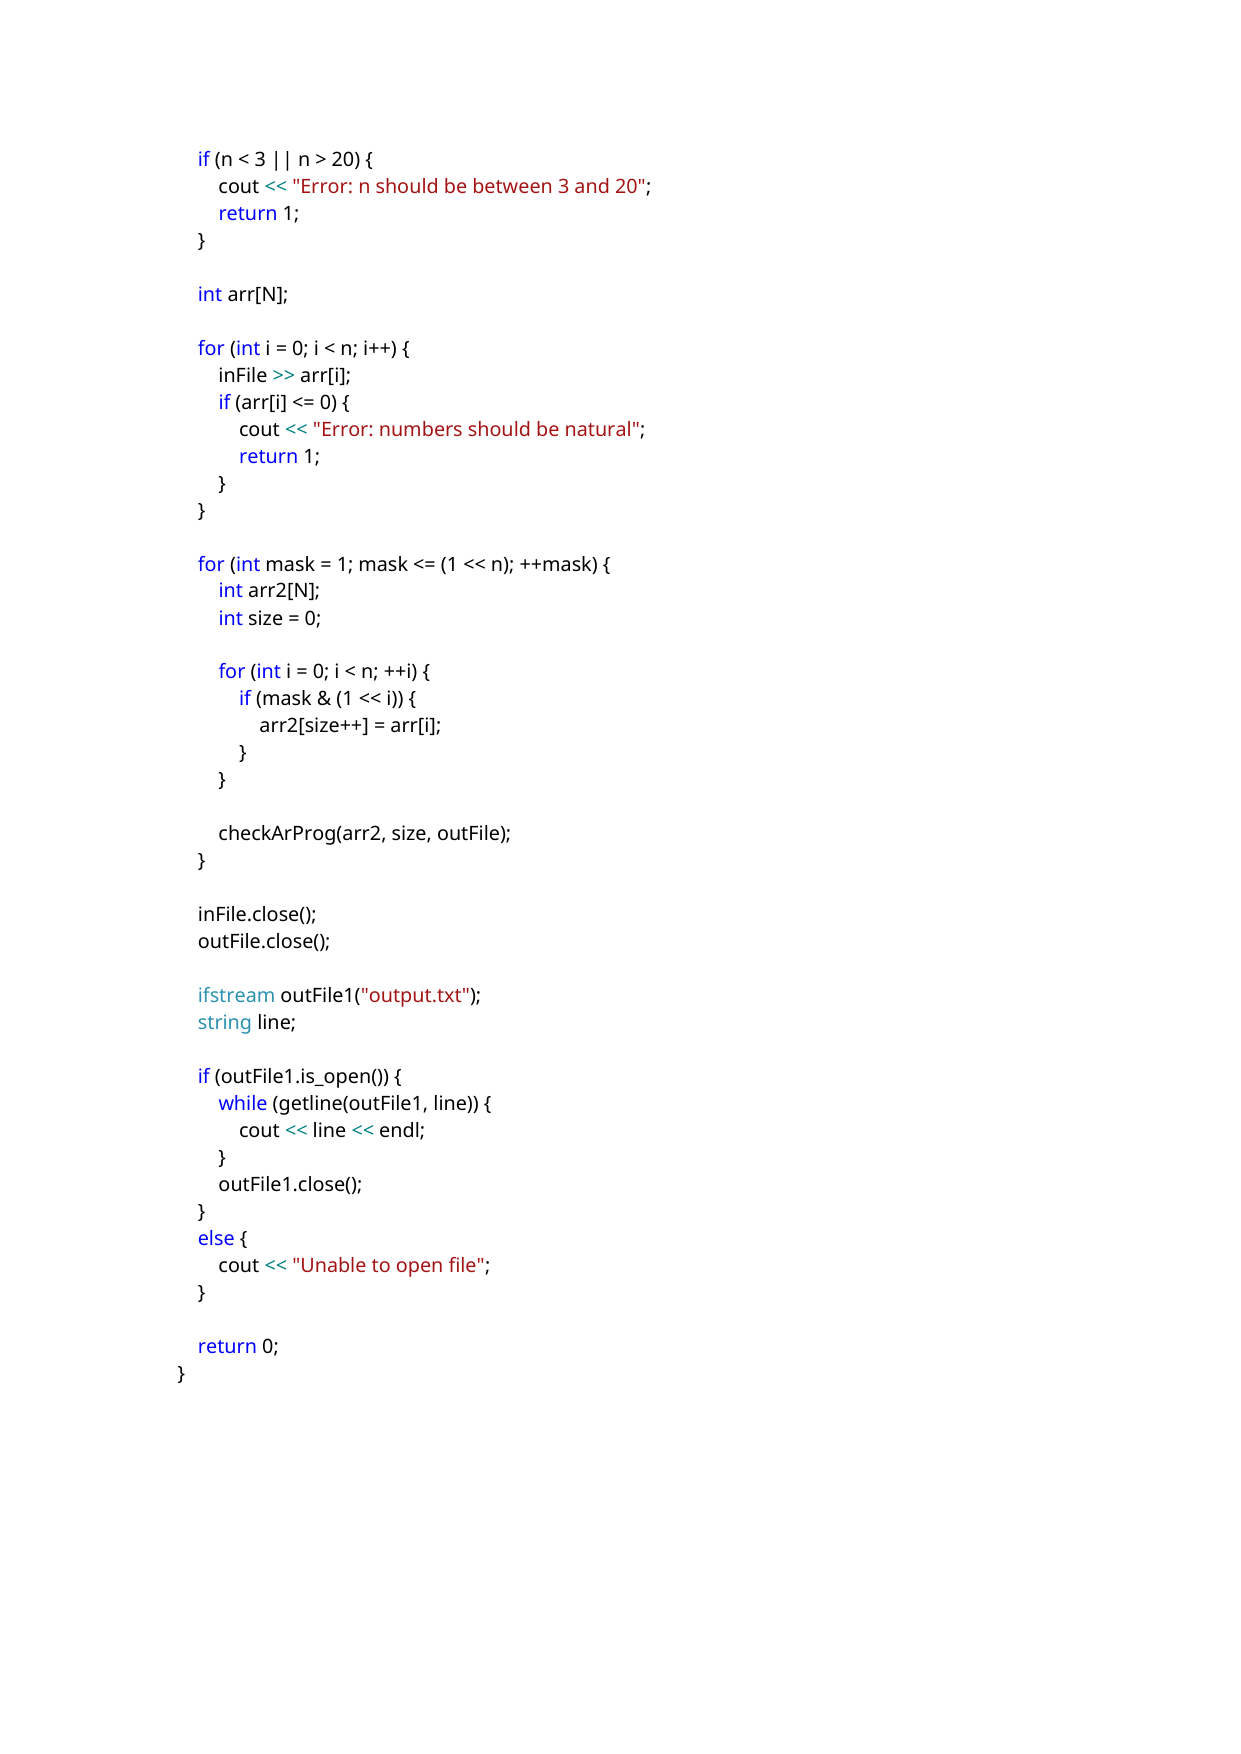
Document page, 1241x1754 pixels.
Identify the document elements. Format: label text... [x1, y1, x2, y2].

text int size = 0; [177, 604, 1152, 631]
text } [177, 847, 1152, 873]
text if (arr[i] <= 0) { [177, 388, 1152, 415]
text ifstream outFile1("output.txt"); [177, 981, 1152, 1008]
text return 0; [177, 1332, 1152, 1359]
text inFile >> arr[i]; [177, 361, 1152, 388]
text } [177, 226, 1152, 253]
text } [177, 1278, 1152, 1305]
text for (int mask = 1; mask <= (1 << n); ++mask) { [177, 550, 1152, 577]
text while (getline(outFile1, line)) { [177, 1089, 1152, 1116]
text int arr[N]; [177, 280, 1152, 307]
text outFile.close(); [177, 927, 1152, 954]
text outFile1.close(); [177, 1170, 1152, 1197]
text checkArProg(arr2, size, outFile); [177, 819, 1152, 847]
text for (int i = 0; i < n; i++) { [177, 334, 1152, 361]
text cout << "Unable to open file"; [177, 1251, 1152, 1278]
text else { [177, 1224, 1152, 1251]
text } [177, 766, 1152, 793]
text cout << line << endl; [177, 1116, 1152, 1143]
text cout << "Error: numbers should be natural"; [177, 415, 1152, 442]
text inFile.close(); [177, 901, 1152, 927]
text } [177, 1359, 1152, 1386]
text return 1; [177, 442, 1152, 469]
text arr2[size++] = arr[i]; [177, 712, 1152, 739]
text } [177, 739, 1152, 766]
text if (n < 3 || n > 20) { [177, 145, 1152, 172]
text } [177, 1197, 1152, 1224]
text if (outFile1.is_open()) { [177, 1062, 1152, 1089]
text } [177, 496, 1152, 523]
text string line; [177, 1008, 1152, 1035]
text } [177, 1143, 1152, 1170]
text return 1; [177, 199, 1152, 226]
text int arr2[N]; [177, 577, 1152, 604]
text } [177, 469, 1152, 496]
text if (mask & (1 << i)) { [177, 685, 1152, 712]
text cout << "Error: n should be between 3 and 20"; [177, 172, 1152, 199]
text for (int i = 0; i < n; ++i) { [177, 658, 1152, 685]
